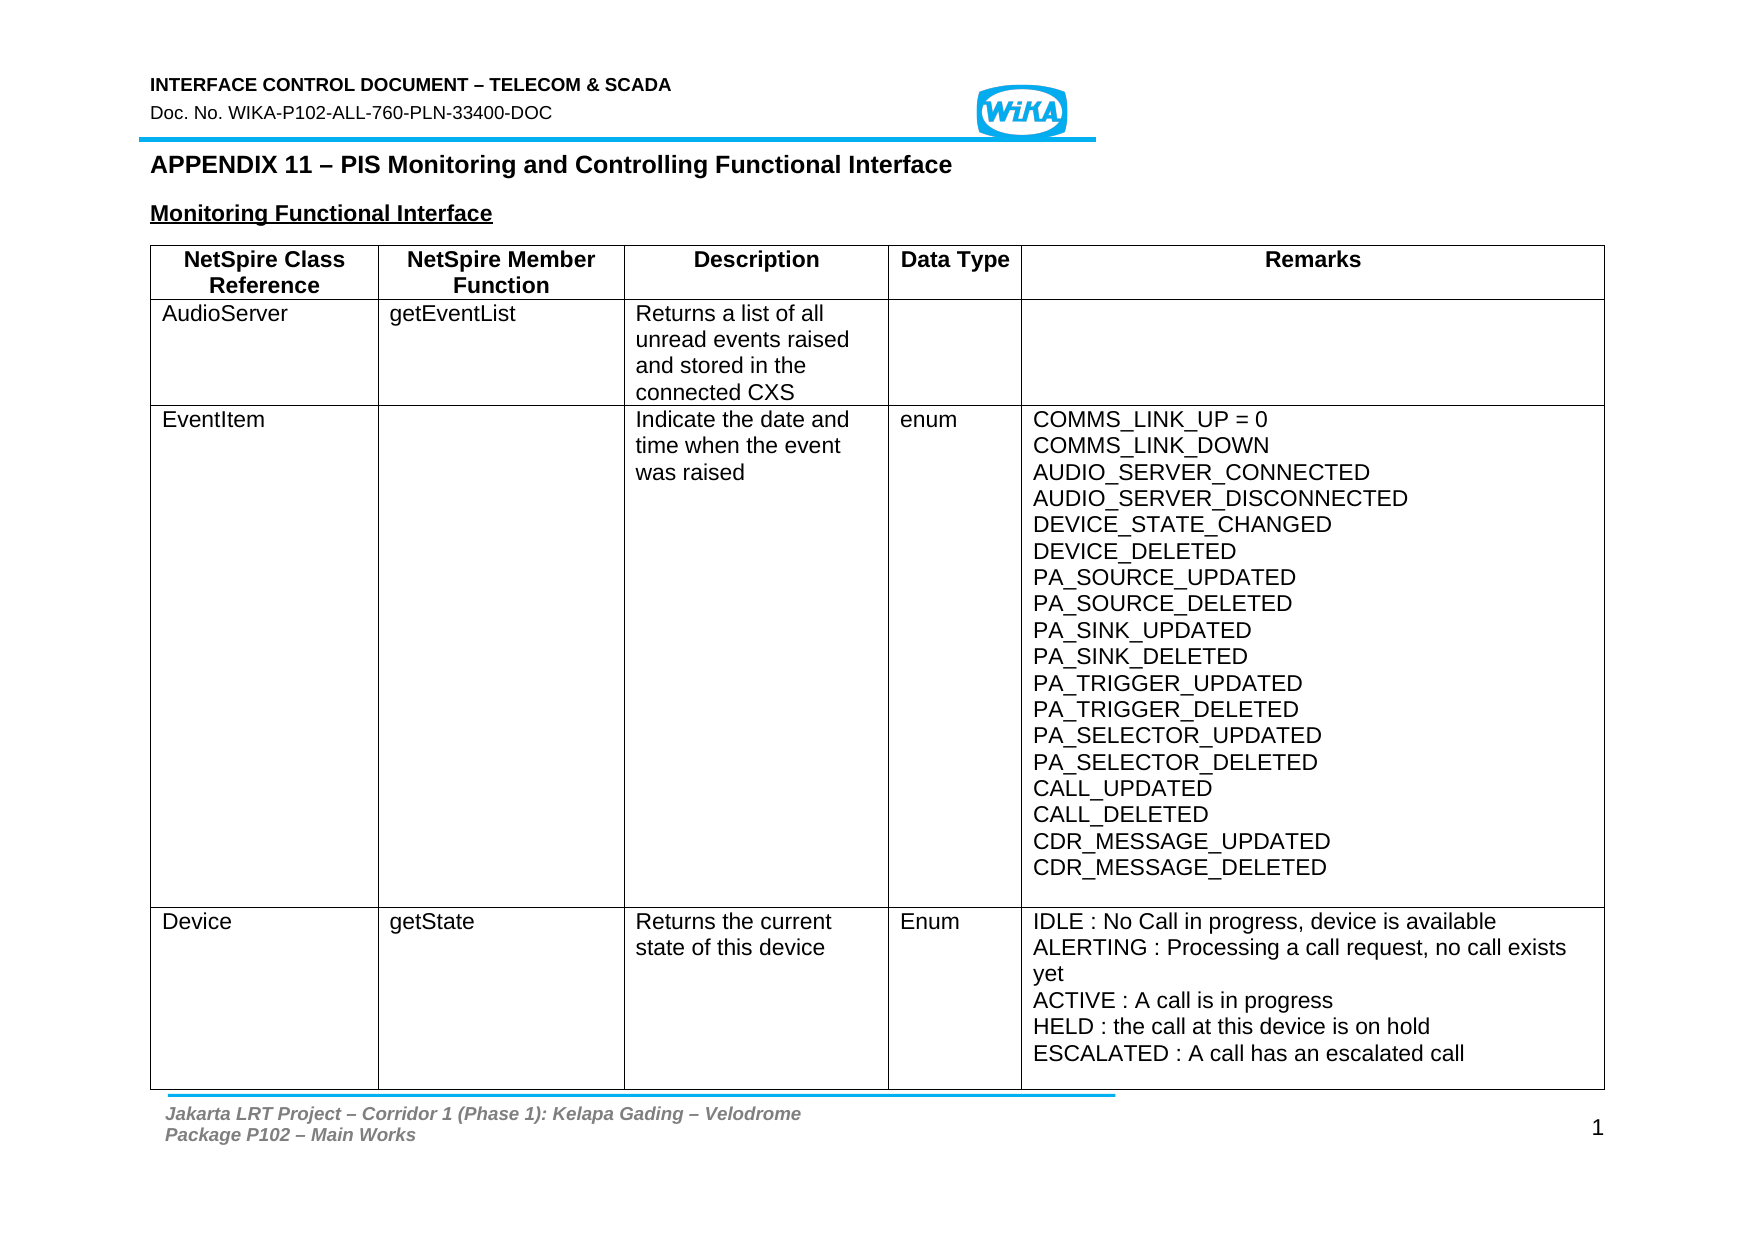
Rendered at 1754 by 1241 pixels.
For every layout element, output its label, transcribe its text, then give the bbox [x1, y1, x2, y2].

table_header Remarks [1022, 246, 1604, 298]
table_cell Enum [889, 908, 1021, 1089]
table_cell [379, 406, 624, 907]
text APPENDIX 11 – PIS Monitoring and Controlling Functional Interface [150, 150, 1604, 179]
table_header NetSpire Class Reference [151, 246, 378, 298]
table_cell COMMS_LINK_UP = 0 COMMS_LINK_DOWN AUDIO_SERVER_CONNECTED AUDIO_SERVER_DISCONNECTED DEVICE_STATE_CHANGED DEVICE_DELETED PA_SOURCE_UPDATED PA_SOURCE_DELETED PA_SINK_UPDATED PA_SINK_DELETED PA_TRIGGER_UPDATED PA_TRIGGER_DELETED PA_SELECTOR_UPDATED PA_SELECTOR_DELETED CALL_UPDATED CALL_DELETED CDR_MESSAGE_UPDATED CDR_MESSAGE_DELETED [1022, 406, 1604, 907]
table_header NetSpire Member Function [379, 246, 624, 298]
picture [983, 105, 1057, 134]
table_cell enum [889, 406, 1021, 907]
table_cell Device [151, 908, 378, 1089]
table_cell Returns the current state of this device [625, 908, 888, 1089]
table_cell AudioServer [151, 300, 378, 405]
table_header Description [625, 246, 888, 298]
text Monitoring Functional Interface [150, 199, 1604, 226]
table_cell Indicate the date and time when the event was raised [625, 406, 888, 907]
table_cell EventItem [151, 406, 378, 907]
table_cell Returns a list of all unread events raised and stored in the connected CXS [625, 300, 888, 405]
table_header Data Type [889, 246, 1021, 298]
table_cell [889, 300, 1021, 405]
table_cell getState [379, 908, 624, 1089]
picture [973, 81, 1071, 136]
table_cell [1022, 300, 1604, 405]
table_cell getEventList [379, 300, 624, 405]
picture [988, 90, 1062, 118]
